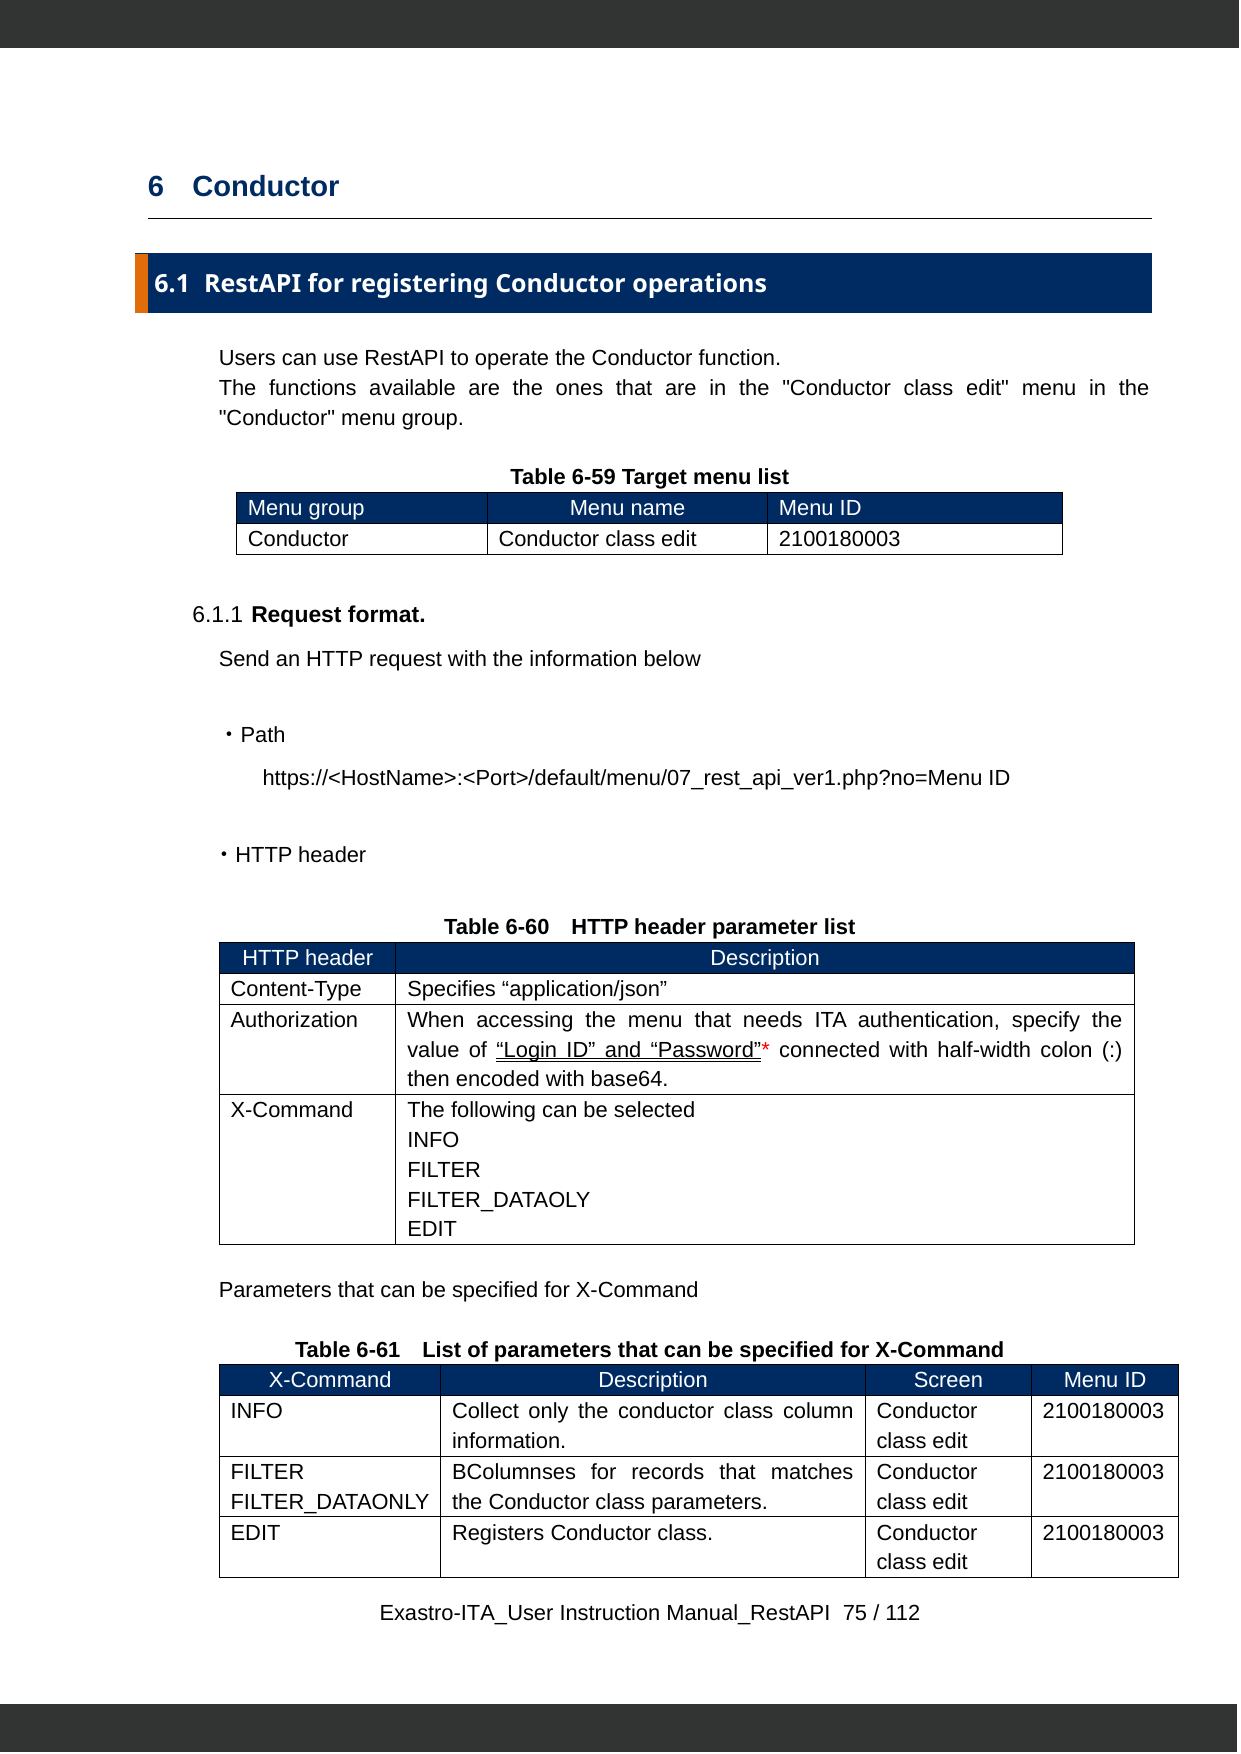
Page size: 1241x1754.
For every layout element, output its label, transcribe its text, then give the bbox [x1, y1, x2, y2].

table_cell Conductor class edit [866, 1457, 1031, 1516]
subtitle Request format. [192, 599, 1152, 629]
text ・HTTP header [148, 823, 1152, 882]
table_header Description [441, 1365, 865, 1395]
table_cell EDIT [220, 1517, 440, 1577]
text ・Path [218, 703, 1152, 763]
table_cell Registers Conductor class. [441, 1517, 865, 1577]
table_cell Collect only the conductor class column information. [441, 1396, 865, 1456]
table_cell The following can be selected INFO FILTER FILTER_DATAOLY EDIT [396, 1095, 1134, 1244]
table_header Menu ID [1032, 1365, 1178, 1395]
text The functions available are the ones that are in the "Conductor class edit" menu in the "Conductor" menu group. [218, 373, 1152, 462]
table_header Screen [866, 1365, 1031, 1395]
table_cell 2100180003 [1032, 1396, 1178, 1456]
table_header HTTP header [220, 943, 395, 973]
table_cell Conductor class edit [866, 1396, 1031, 1456]
text Send an HTTP request with the information below [218, 644, 1152, 674]
table_cell 2100180003 [768, 524, 1062, 553]
table_cell Specifies “application/json” [396, 974, 1134, 1003]
picture [0, 1704, 1237, 1752]
table_cell Conductor class edit [488, 524, 767, 553]
table_cell Conductor class edit [866, 1517, 1031, 1577]
table_cell Content-Type [220, 974, 395, 1003]
table_cell FILTER FILTER_DATAONLY [220, 1457, 440, 1516]
table_cell INFO [220, 1396, 440, 1456]
table_cell 2100180003 [1032, 1457, 1178, 1516]
subtitle RestAPI for registering Conductor operations [135, 253, 1152, 313]
table_header X-Command [220, 1365, 440, 1395]
text Users can use RestAPI to operate the Conductor function. [218, 343, 1152, 373]
table_cell Authorization [220, 1005, 395, 1094]
text Parameters that can be specified for X-Command [218, 1275, 1152, 1304]
table_header Menu name [488, 493, 767, 523]
table_cell X-Command [220, 1095, 395, 1244]
table_header Description [396, 943, 1134, 973]
table_header Menu ID [768, 493, 1062, 523]
table_cell When accessing the menu that needs ITA authentication, specify the value of “Login ID” and “Password”* connected with half-width colon (:) then encoded with base64. [396, 1005, 1134, 1094]
table_cell BColumnses for records that matches the Conductor class parameters. [441, 1457, 865, 1516]
text https://<HostName>:<Port>/default/menu/07_rest_api_ver1.php?no=Menu ID [218, 763, 1152, 793]
picture [0, 0, 1239, 48]
table_cell 2100180003 [1032, 1517, 1178, 1577]
table_header Menu group [237, 493, 487, 523]
